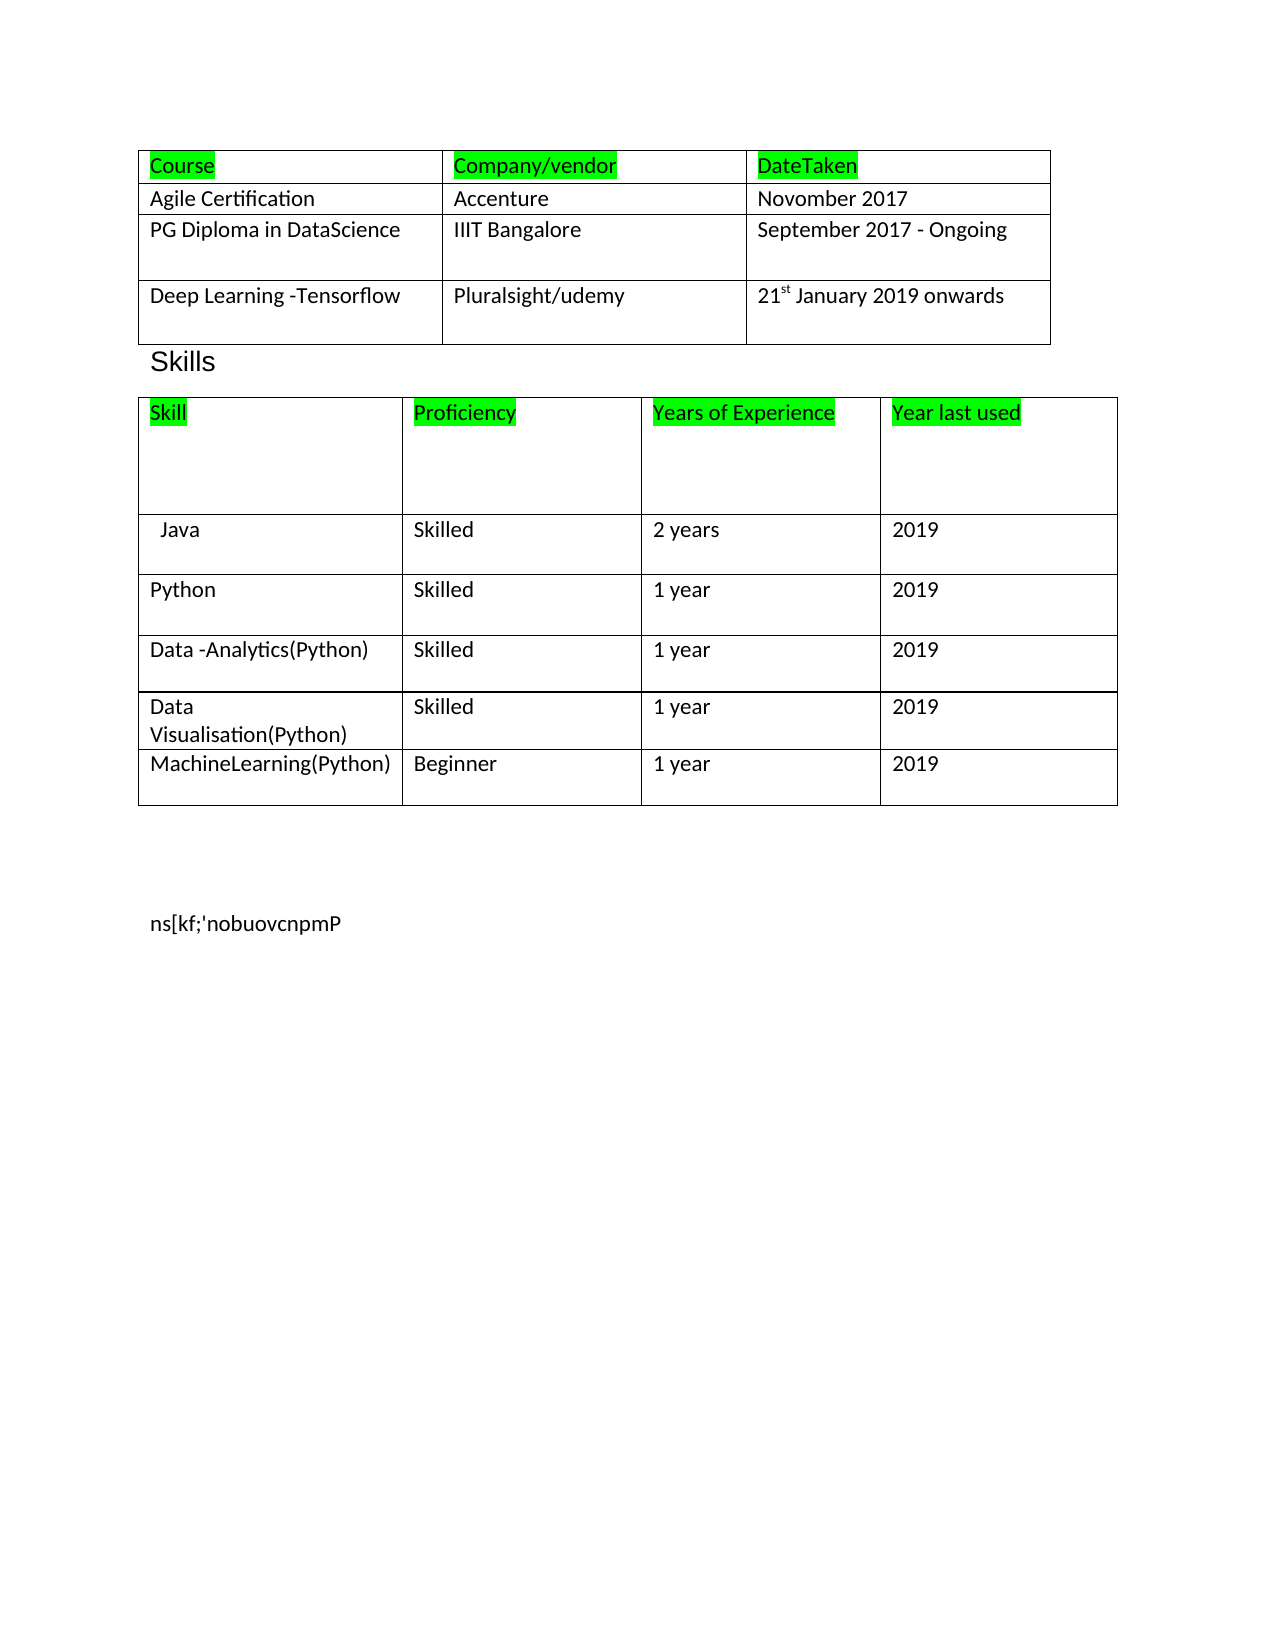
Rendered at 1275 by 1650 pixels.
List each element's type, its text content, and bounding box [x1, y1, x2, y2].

table_header Company/vendor [443, 151, 746, 183]
table_header Proficiency [403, 398, 641, 514]
table_cell PG Diploma in DataScience [139, 215, 442, 280]
table_cell Data -Analytics(Python) [139, 636, 402, 691]
table_cell Skilled [403, 575, 641, 634]
table_cell MachineLearning(Python) [139, 750, 402, 805]
table_cell 1 year [642, 693, 880, 748]
table_cell Novomber 2017 [747, 184, 1050, 214]
text Skills [150, 345, 1125, 377]
table_header Skill [139, 398, 402, 514]
table_cell 1 year [642, 575, 880, 634]
table_cell 2019 [881, 515, 1117, 574]
table_cell 21st January 2019 onwards [747, 281, 1050, 344]
table_cell 2 years [642, 515, 880, 574]
table_cell Java [139, 515, 402, 574]
table_header Years of Experience [642, 398, 880, 514]
table_cell Agile Certification [139, 184, 442, 214]
table_cell 2019 [881, 636, 1117, 691]
table_cell Pluralsight/udemy [443, 281, 746, 344]
table_header Course [139, 151, 442, 183]
table_cell 1 year [642, 636, 880, 691]
table_cell Skilled [403, 515, 641, 574]
table_cell Deep Learning -Tensorflow [139, 281, 442, 344]
table_header Year last used [881, 398, 1117, 514]
text ns[kf;'nobuovcnpmP [150, 909, 1125, 937]
table_cell 1 year [642, 750, 880, 805]
table_cell 2019 [881, 750, 1117, 805]
table_cell Skilled [403, 636, 641, 691]
table_cell 2019 [881, 693, 1117, 748]
table_cell Skilled [403, 693, 641, 748]
table_cell Accenture [443, 184, 746, 214]
table_cell September 2017 - Ongoing [747, 215, 1050, 280]
table_cell Python [139, 575, 402, 634]
table_cell 2019 [881, 575, 1117, 634]
table_cell Data Visualisation(Python) [139, 693, 402, 748]
table_cell Beginner [403, 750, 641, 805]
table_header DateTaken [747, 151, 1050, 183]
table_cell IIIT Bangalore [443, 215, 746, 280]
